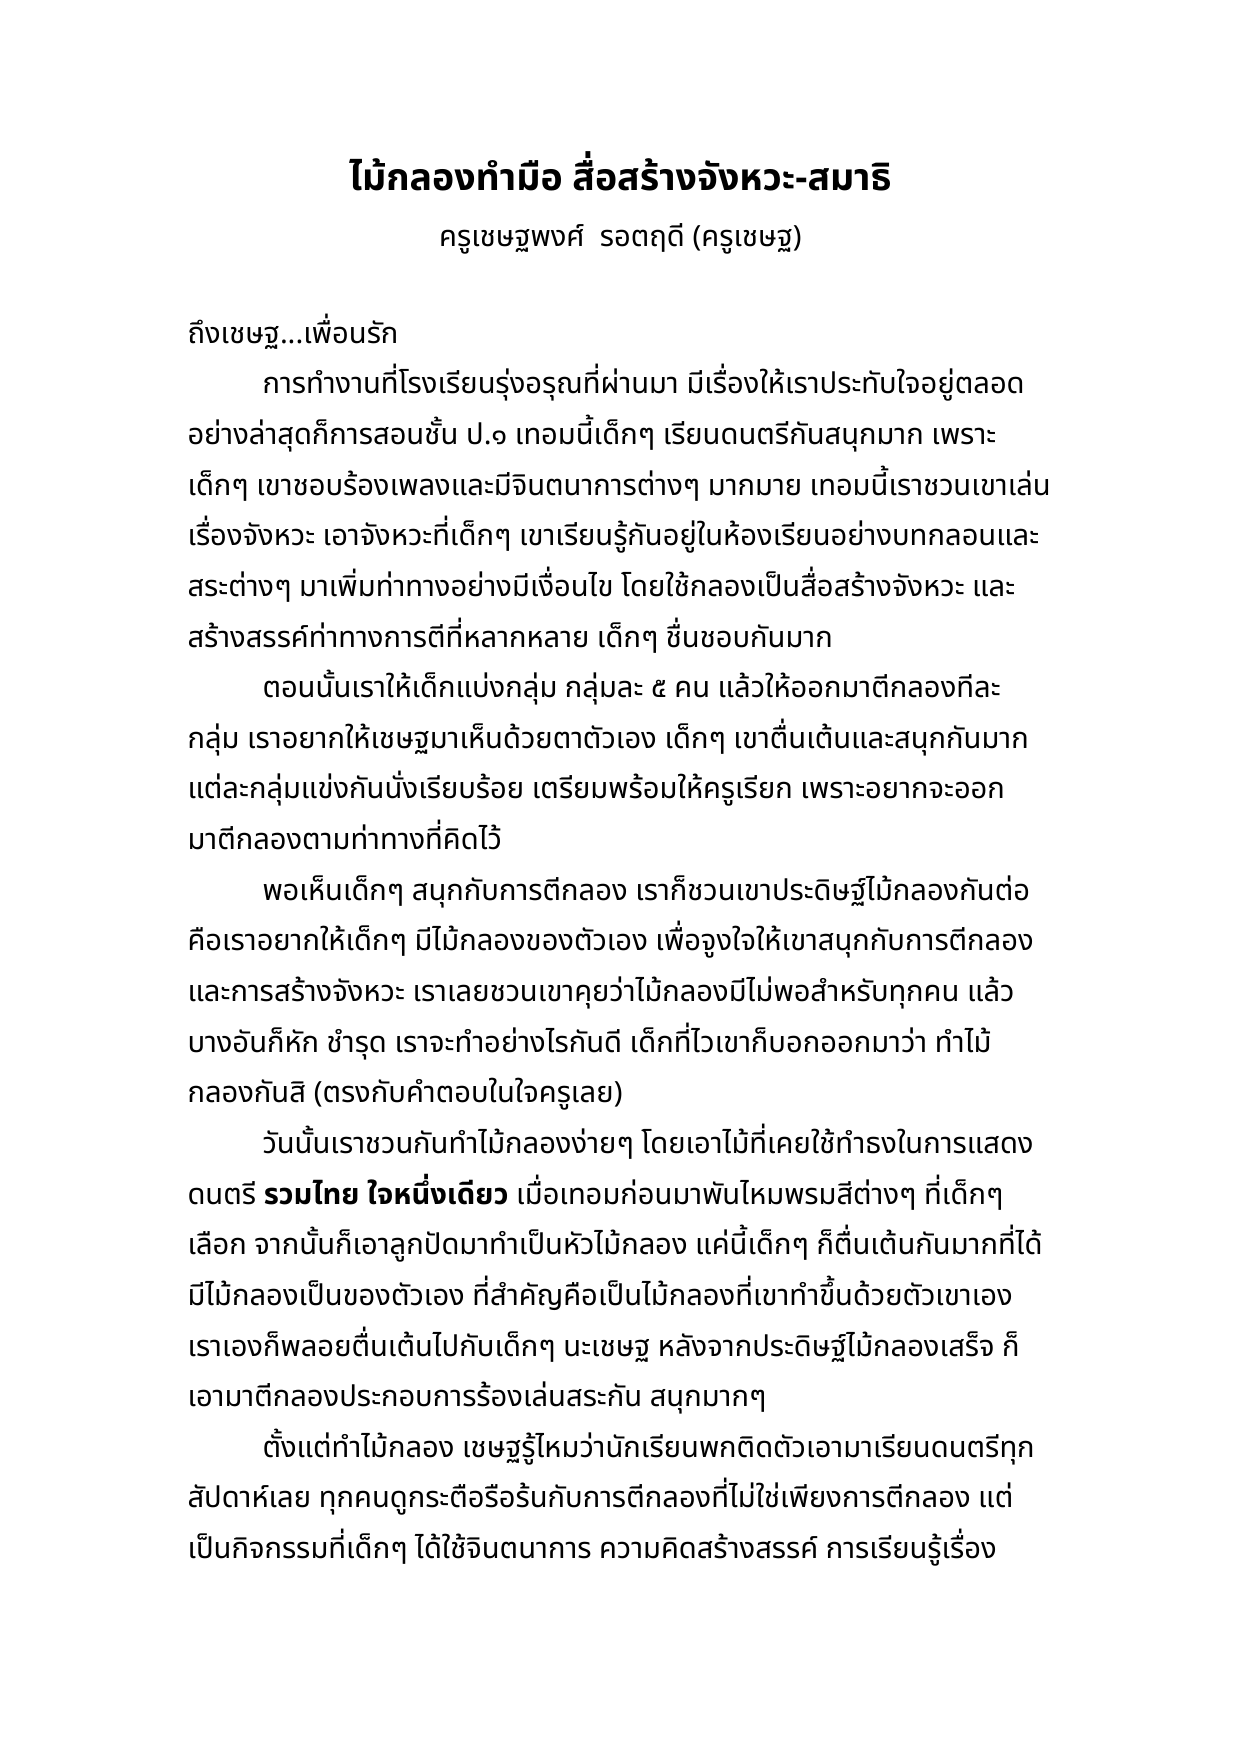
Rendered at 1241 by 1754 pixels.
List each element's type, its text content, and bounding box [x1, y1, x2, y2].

text ครูเชษฐพงศ์ รอตฤดี (ครูเชษฐ) [187, 216, 1053, 260]
text พอเห็นเด็กๆ สนุกกับการตีกลอง เราก็ชวนเขาประดิษฐ์ไม้กลองกันต่อ คือเราอยากให้เด็กๆ มีไม้กลองของตัวเอง เพื่อจูงใจให้เขาสนุกกับการตีกลองและการสร้างจังหวะ เราเลยชวนเขาคุยว่าไม้กลองมีไม่พอสำหรับทุกคน แล้วบางอันก็หัก ชำรุด เราจะทำอย่างไรกันดี เด็กที่ไวเขาก็บอกออกมาว่า ทำไม้กลองกันสิ (ตรงกับคำตอบในใจครูเลย) [187, 869, 1053, 1116]
text ตอนนั้นเราให้เด็กแบ่งกลุ่ม กลุ่มละ ๕ คน แล้วให้ออกมาตีกลองทีละกลุ่ม เราอยากให้เชษฐมาเห็นด้วยตาตัวเอง เด็กๆ เขาตื่นเต้นและสนุกกันมาก แต่ละกลุ่มแข่งกันนั่งเรียบร้อย เตรียมพร้อมให้ครูเรียก เพราะอยากจะออกมาตีกลองตามท่าทางที่คิดไว้ [187, 667, 1053, 863]
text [187, 1426, 1053, 1572]
text วันนั้นเราชวนกันทำไม้กลองง่ายๆ โดยเอาไม้ที่เคยใช้ทำธงในการแสดงดนตรี รวมไทย ใจหนึ่งเดียว เมื่อเทอมก่อนมาพันไหมพรมสีต่างๆ ที่เด็กๆ เลือก จากนั้นก็เอาลูกปัดมาทำเป็นหัวไม้กลอง แค่นี้เด็กๆ ก็ตื่นเต้นกันมากที่ได้มีไม้กลองเป็นของตัวเอง ที่สำคัญคือเป็นไม้กลองที่เขาทำขึ้นด้วยตัวเขาเอง เราเองก็พลอยตื่นเต้นไปกับเด็กๆ นะเชษฐ หลังจากประดิษฐ์ไม้กลองเสร็จ ก็เอามาตีกลองประกอบการร้องเล่นสระกัน สนุกมากๆ [187, 1123, 1053, 1420]
text ถึงเชษฐ...เพื่อนรัก [187, 312, 1053, 356]
text การทำงานที่โรงเรียนรุ่งอรุณที่ผ่านมา มีเรื่องให้เราประทับใจอยู่ตลอด อย่างล่าสุดก็การสอนชั้น ป.๑ เทอมนี้เด็กๆ เรียนดนตรีกันสนุกมาก เพราะเด็กๆ เขาชอบร้องเพลงและมีจินตนาการต่างๆ มากมาย เทอมนี้เราชวนเขาเล่นเรื่องจังหวะ เอาจังหวะที่เด็กๆ เขาเรียนรู้กันอยู่ในห้องเรียนอย่างบทกลอนและสระต่างๆ มาเพิ่มท่าทางอย่างมีเงื่อนไข โดยใช้กลองเป็นสื่อสร้างจังหวะ และสร้างสรรค์ท่าทางการตีที่หลากหลาย เด็กๆ ชื่นชอบกันมาก [187, 363, 1053, 660]
text ไม้กลองทำมือ สื่อสร้างจังหวะ-สมาธิ [187, 150, 1053, 207]
